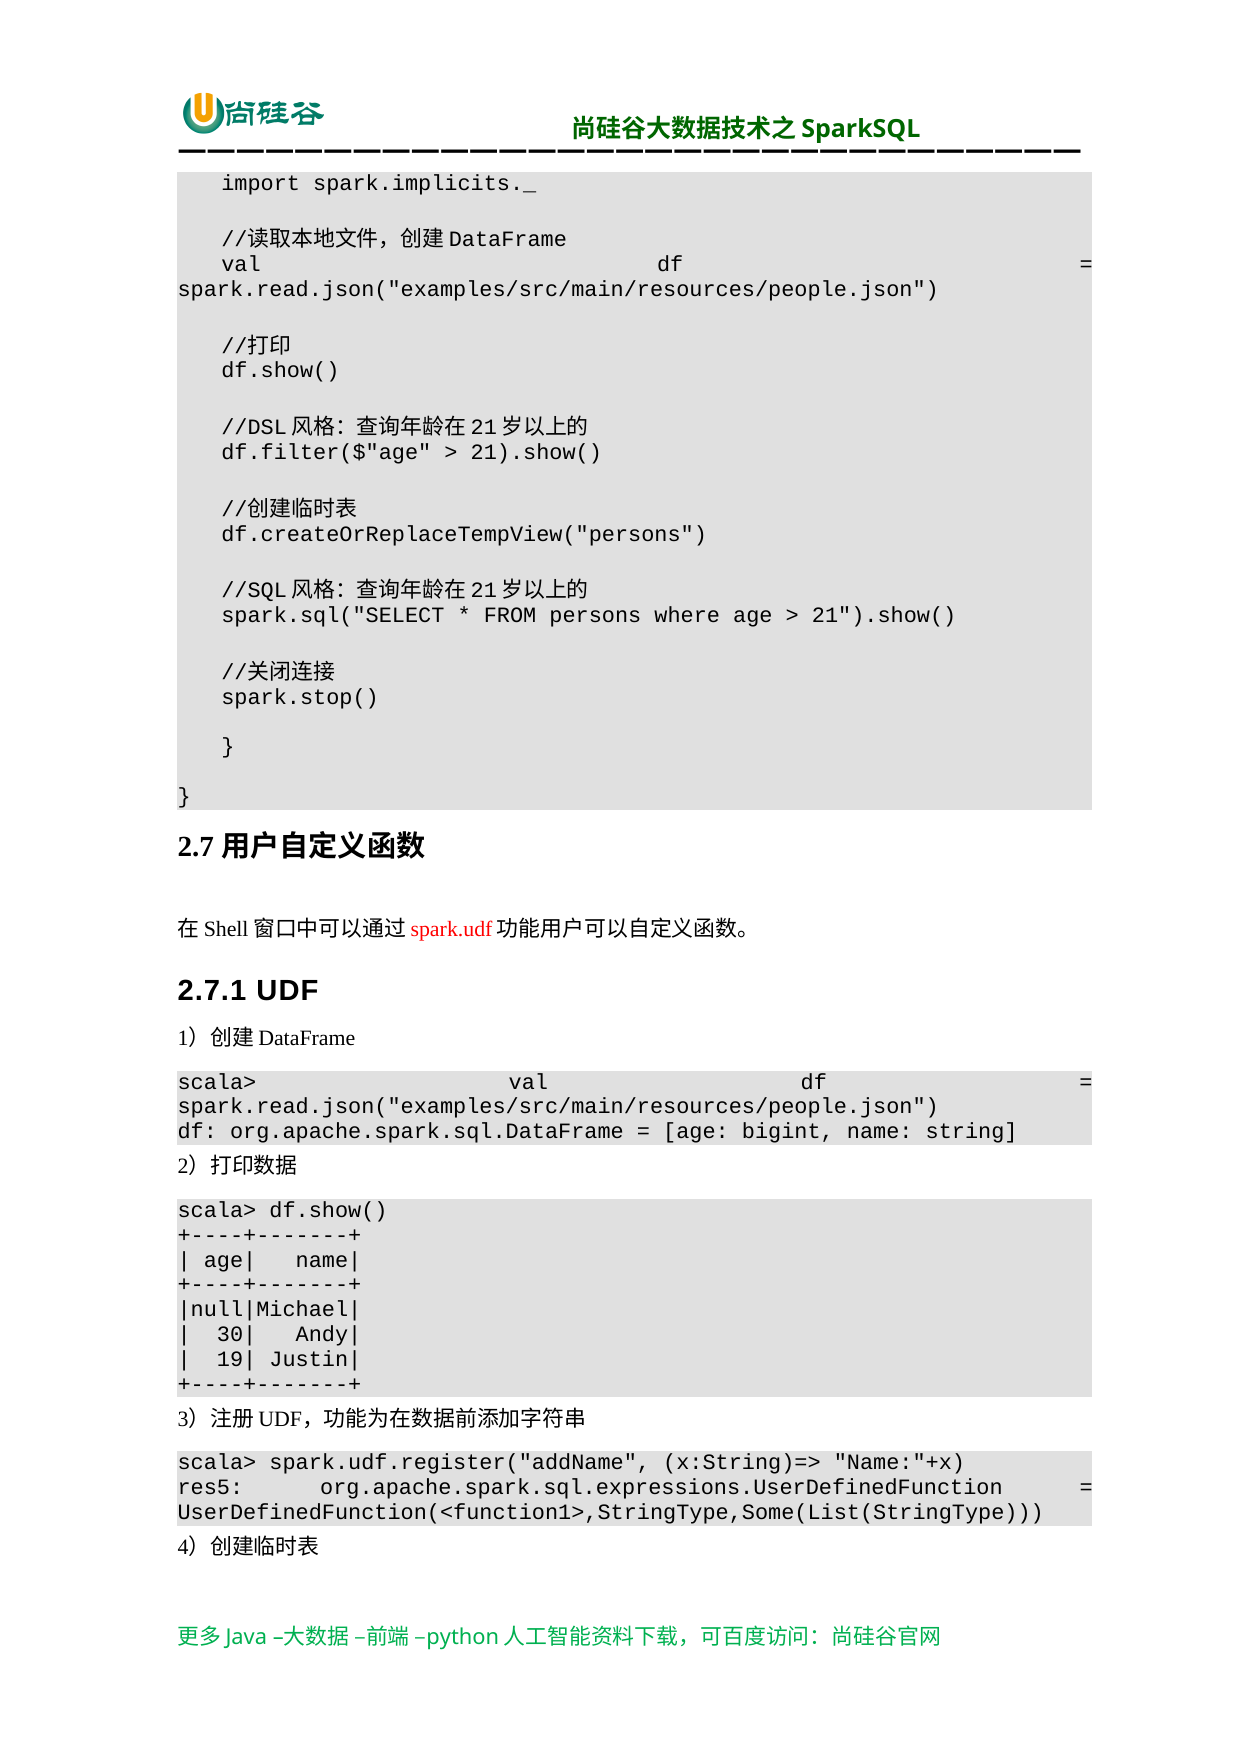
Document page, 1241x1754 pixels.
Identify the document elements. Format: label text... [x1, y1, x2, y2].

text scala> df.show() [177, 1199, 1092, 1224]
text import spark.implicits._ [177, 172, 1092, 196]
text //SQL风格：查询年龄在21岁以上的 [177, 572, 1092, 604]
text 在Shell窗口中可以通过spark.udf功能用户可以自定义函数。 [177, 910, 1092, 944]
text //创建临时表 [177, 491, 1092, 523]
text scala> val df = spark.read.json("examples/src/main/resources/people.json") [177, 1071, 1092, 1120]
subtitle 2.7 用户自定义函数 [177, 810, 1092, 878]
text //读取本地文件，创建DataFrame [177, 221, 1092, 253]
text +----+-------+ [177, 1224, 1092, 1249]
text 2）打印数据 [177, 1147, 1092, 1181]
text spark.stop() [177, 686, 1092, 711]
text +----+-------+ [177, 1273, 1092, 1298]
text df.createOrReplaceTempView("persons") [177, 523, 1092, 547]
text //DSL风格：查询年龄在21岁以上的 [177, 409, 1092, 441]
picture [177, 88, 328, 138]
text res5: org.apache.spark.sql.expressions.UserDefinedFunction = UserDefinedFunction(<function1>,StringType,Some(List(StringType))) [177, 1476, 1092, 1526]
text df.show() [177, 359, 1092, 384]
text spark.sql("SELECT * FROM persons where age > 21").show() [177, 604, 1092, 629]
text | 19| Justin| [177, 1348, 1092, 1373]
text |null|Michael| [177, 1298, 1092, 1323]
text +----+-------+ [177, 1373, 1092, 1397]
text df: org.apache.spark.sql.DataFrame = [age: bigint, name: string] [177, 1120, 1092, 1145]
text | 30| Andy| [177, 1323, 1092, 1348]
text 4）创建临时表 [177, 1528, 1092, 1562]
text df.filter($"age" > 21).show() [177, 441, 1092, 466]
text //打印 [177, 328, 1092, 359]
text | age| name| [177, 1249, 1092, 1273]
text scala> spark.udf.register("addName", (x:String)=> "Name:"+x) [177, 1451, 1092, 1476]
text } [177, 735, 1092, 760]
subtitle 2.7.1 UDF [177, 972, 1092, 1006]
text } [177, 785, 1092, 810]
text val df = spark.read.json("examples/src/main/resources/people.json") [177, 253, 1092, 303]
text 1）创建DataFrame [177, 1019, 1092, 1053]
text //关闭连接 [177, 654, 1092, 686]
text 3）注册UDF，功能为在数据前添加字符串 [177, 1399, 1092, 1433]
